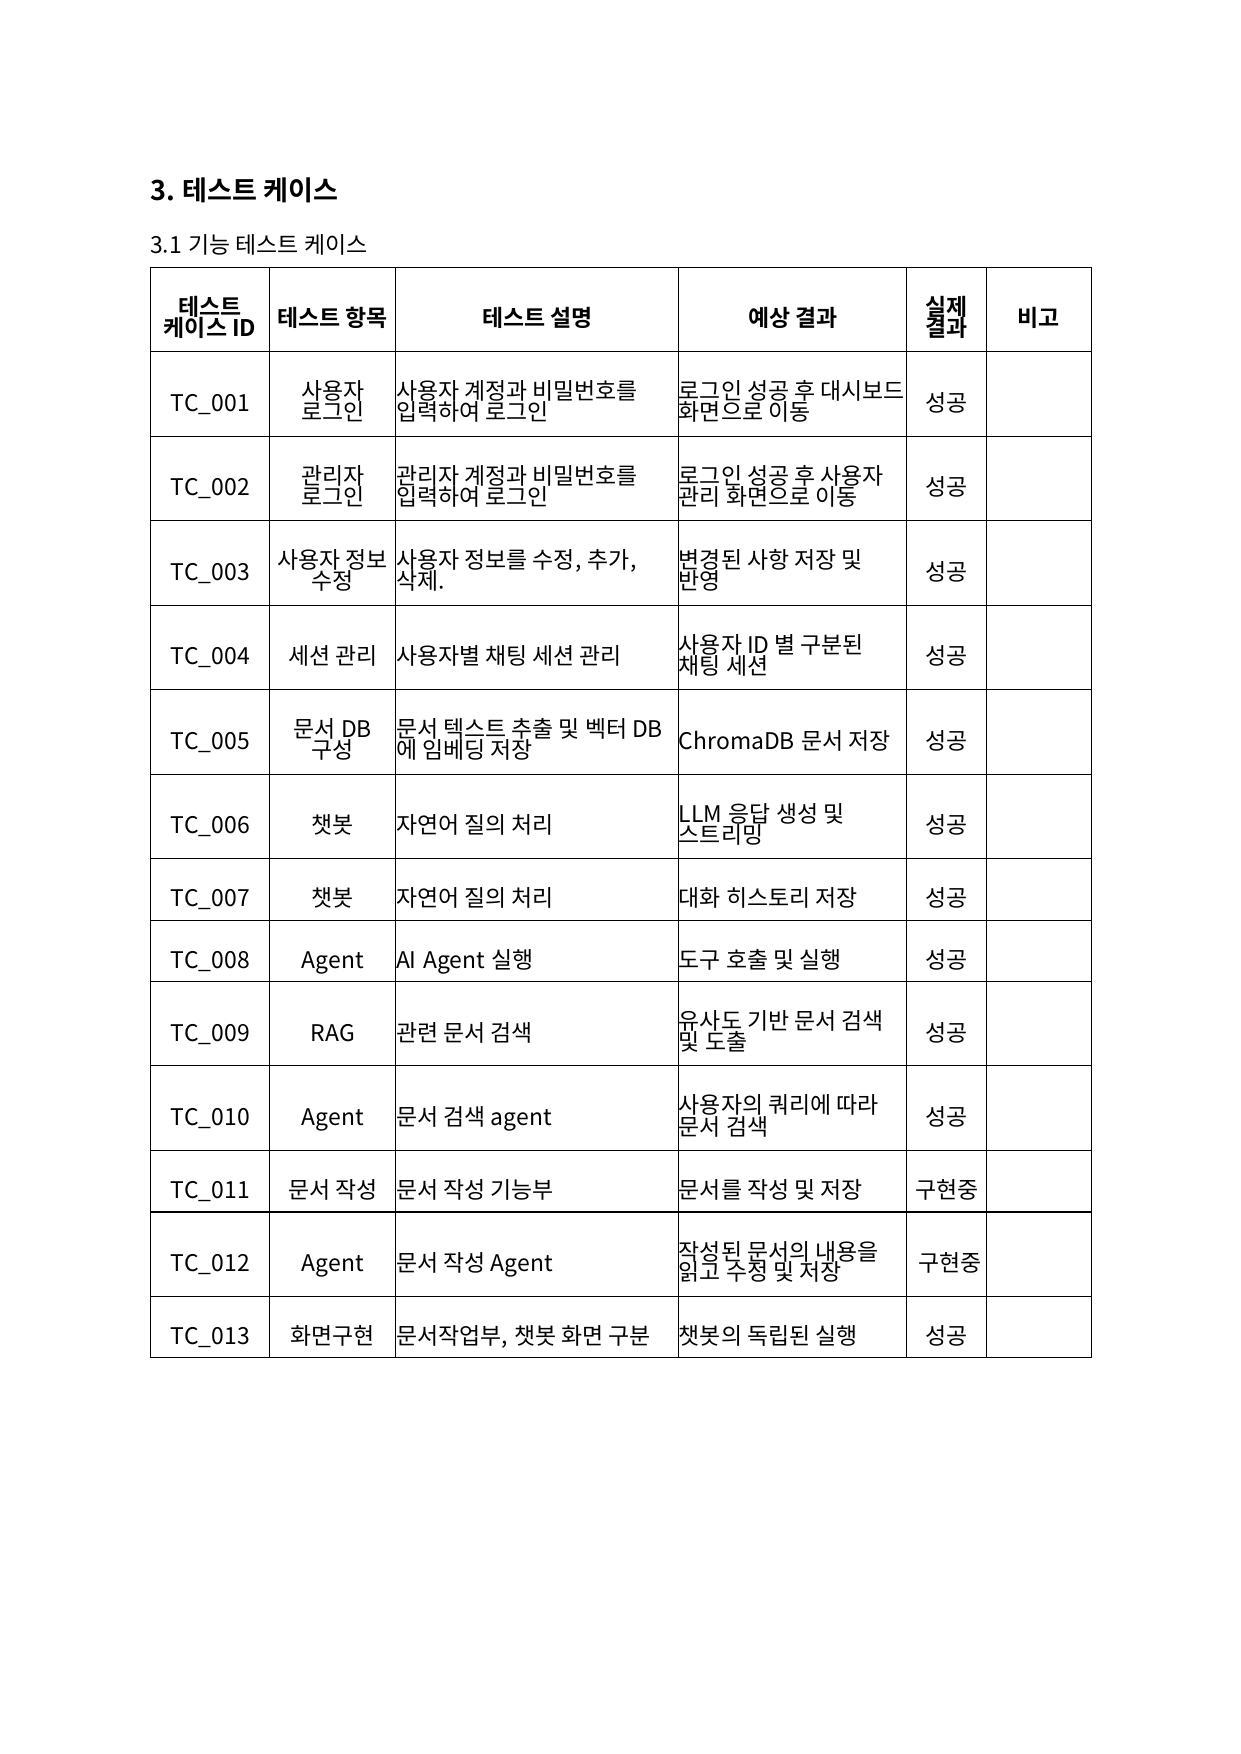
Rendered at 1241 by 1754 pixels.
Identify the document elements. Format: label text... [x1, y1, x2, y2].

table_cell [987, 1297, 1091, 1357]
table_cell 성공 [907, 775, 986, 858]
table_cell TC_007 [151, 859, 269, 919]
table_cell 문서 작성 기능부 [396, 1151, 678, 1211]
table_cell 문서 DB 구성 [270, 690, 395, 773]
table_cell [987, 1213, 1091, 1296]
table_cell TC_013 [151, 1297, 269, 1357]
table_header 실제 결과 [907, 268, 986, 351]
table_header 테스트 케이스 ID [151, 268, 269, 351]
table_cell 세션 관리 [270, 606, 395, 689]
table_cell TC_006 [151, 775, 269, 858]
table_cell 화면구현 [270, 1297, 395, 1357]
table_cell 사용자 ID별 구분된 채팅 세션 [679, 606, 906, 689]
table_cell 문서 작성 Agent [396, 1213, 678, 1296]
table_cell 관리자 계정과 비밀번호를 입력하여 로그인 [396, 437, 678, 520]
table_cell TC_011 [151, 1151, 269, 1211]
table_cell 관리자 로그인 [270, 437, 395, 520]
table_cell 사용자 계정과 비밀번호를 입력하여 로그인 [396, 352, 678, 436]
table_cell 성공 [907, 352, 986, 436]
table_cell 성공 [907, 921, 986, 981]
table_cell 사용자 로그인 [270, 352, 395, 436]
table_cell 구현중 [907, 1213, 986, 1296]
table_cell 대화 히스토리 저장 [679, 859, 906, 919]
table_cell 성공 [907, 1297, 986, 1357]
table_cell 성공 [907, 521, 986, 604]
table_cell 사용자별 채팅 세션 관리 [396, 606, 678, 689]
table_cell TC_009 [151, 982, 269, 1065]
table_cell 문서 검색 agent [396, 1066, 678, 1150]
table_cell AI Agent 실행 [396, 921, 678, 981]
table_cell TC_002 [151, 437, 269, 520]
table_cell 변경된 사항 저장 및 반영 [679, 521, 906, 604]
table_cell 성공 [907, 690, 986, 773]
table_cell LLM 응답 생성 및 스트리밍 [679, 775, 906, 858]
table_cell 구현중 [907, 1151, 986, 1211]
table_cell [987, 859, 1091, 919]
table_cell TC_008 [151, 921, 269, 981]
table_cell [987, 982, 1091, 1065]
table_cell [987, 352, 1091, 436]
table_cell 사용자 정보를 수정, 추가, 삭제. [396, 521, 678, 604]
table_header 테스트 설명 [396, 268, 678, 351]
table_cell 사용자 정보 수정 [270, 521, 395, 604]
table_cell 문서 텍스트 추출 및 벡터DB에 임베딩 저장 [396, 690, 678, 773]
table_cell Agent [270, 1066, 395, 1150]
table_cell 문서작업부, 챗봇 화면 구분 [396, 1297, 678, 1357]
table_cell RAG [270, 982, 395, 1065]
table_cell [987, 921, 1091, 981]
table_cell TC_012 [151, 1213, 269, 1296]
table_cell 사용자의 쿼리에 따라 문서 검색 [679, 1066, 906, 1150]
table_cell 챗봇 [270, 859, 395, 919]
table_cell Agent [270, 921, 395, 981]
table_cell Agent [270, 1213, 395, 1296]
table_cell TC_004 [151, 606, 269, 689]
table_cell TC_010 [151, 1066, 269, 1150]
table_cell 로그인 성공 후 사용자 관리 화면으로 이동 [679, 437, 906, 520]
table_cell [987, 1151, 1091, 1211]
table_cell 성공 [907, 606, 986, 689]
table_cell 성공 [907, 982, 986, 1065]
table_cell 도구 호출 및 실행 [679, 921, 906, 981]
table_cell 성공 [907, 437, 986, 520]
table_cell 문서 작성 [270, 1151, 395, 1211]
table_header 예상 결과 [679, 268, 906, 351]
table_cell 성공 [907, 859, 986, 919]
table_cell TC_005 [151, 690, 269, 773]
table_cell 유사도 기반 문서 검색 및 도출 [679, 982, 906, 1065]
table_cell 성공 [907, 1066, 986, 1150]
table_header 테스트 항목 [270, 268, 395, 351]
table_cell 자연어 질의 처리 [396, 859, 678, 919]
table_cell [987, 690, 1091, 773]
table_cell 챗봇의 독립된 실행 [679, 1297, 906, 1357]
table_cell 작성된 문서의 내용을 읽고 수정 및 저장 [679, 1213, 906, 1296]
table_cell [987, 521, 1091, 604]
table_cell [987, 437, 1091, 520]
text 3. 테스트 케이스 [150, 179, 1090, 206]
table_cell [987, 606, 1091, 689]
table_cell [987, 1066, 1091, 1150]
text 3.1 기능 테스트 케이스 [150, 235, 1090, 258]
table_header 비고 [987, 268, 1091, 351]
table_cell 자연어 질의 처리 [396, 775, 678, 858]
table_cell [987, 775, 1091, 858]
table_cell 관련 문서 검색 [396, 982, 678, 1065]
table_cell ChromaDB 문서 저장 [679, 690, 906, 773]
table_cell 로그인 성공 후 대시보드 화면으로 이동 [679, 352, 906, 436]
table_cell TC_003 [151, 521, 269, 604]
table_cell TC_001 [151, 352, 269, 436]
table_cell 문서를 작성 및 저장 [679, 1151, 906, 1211]
table_cell 챗봇 [270, 775, 395, 858]
